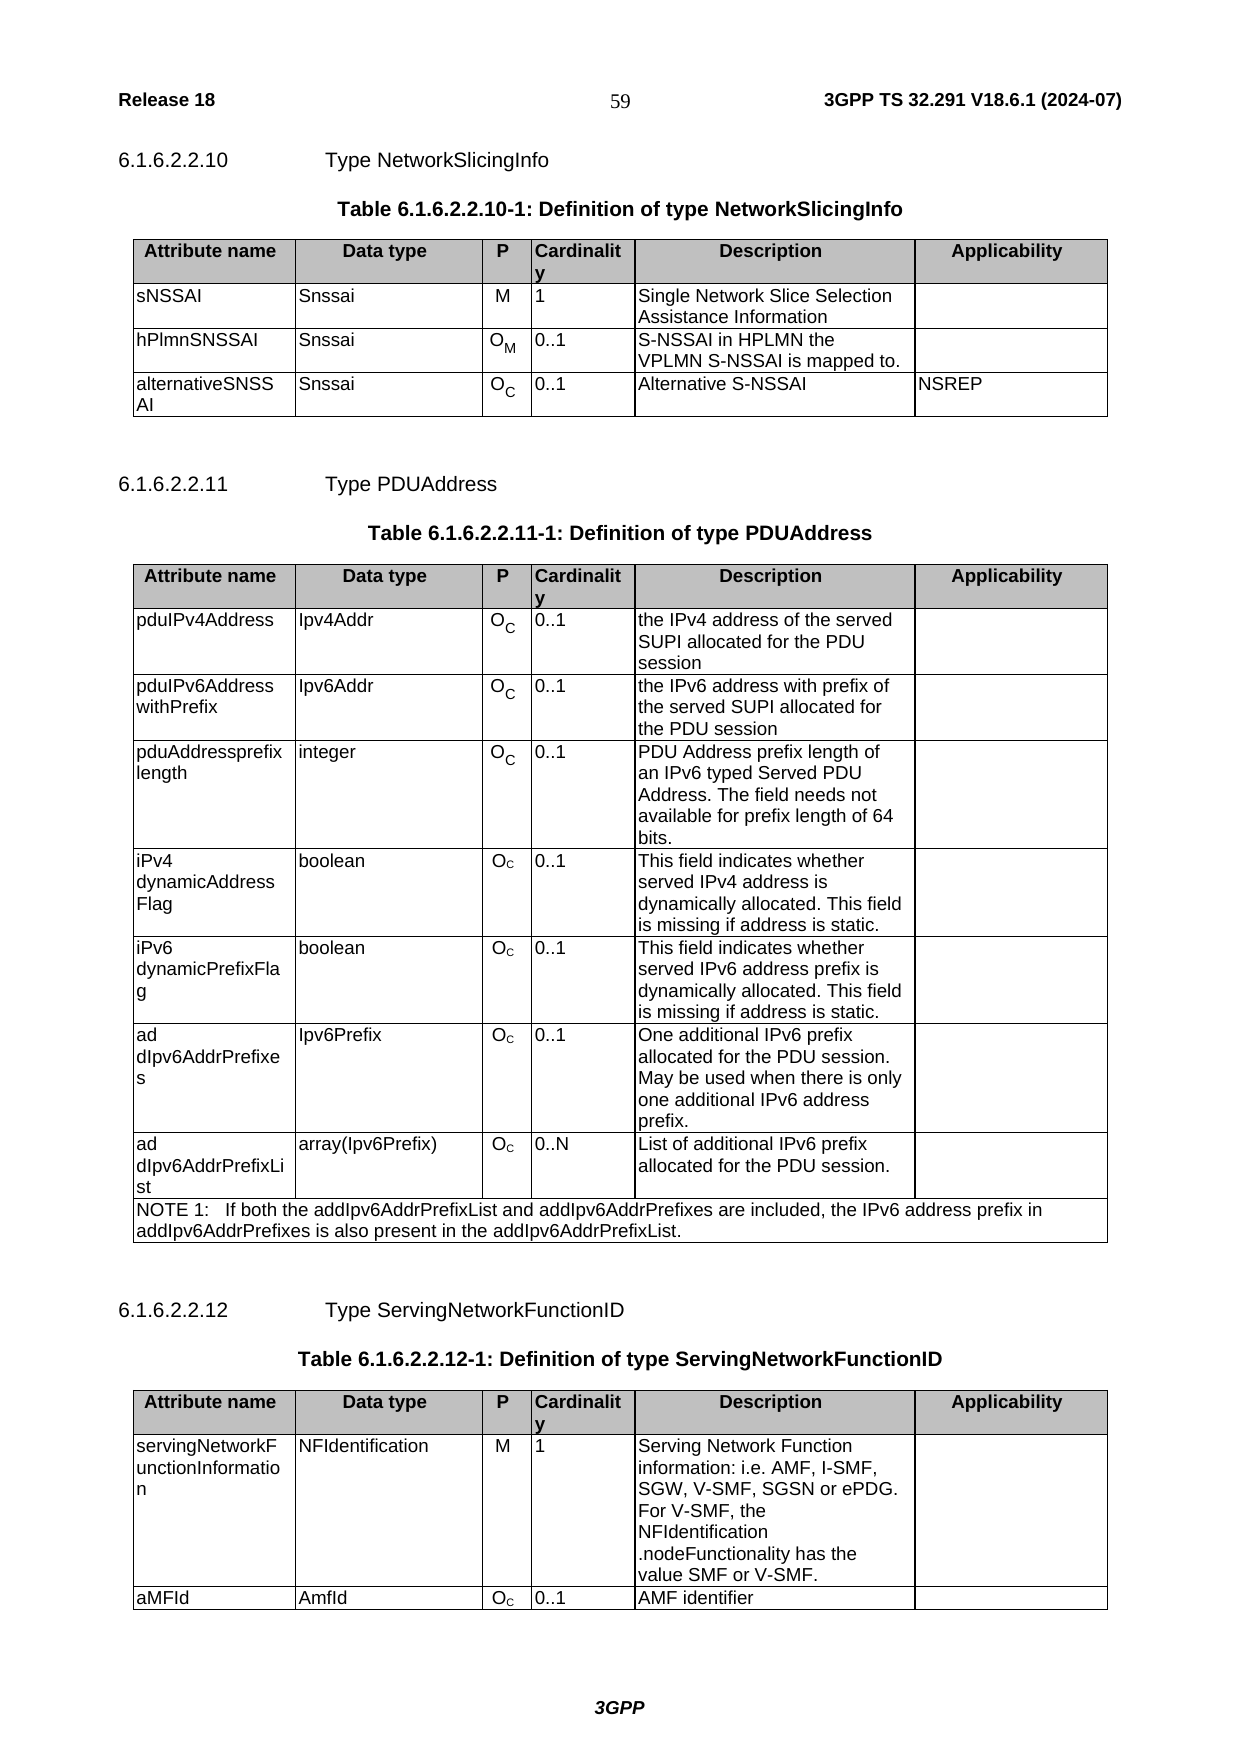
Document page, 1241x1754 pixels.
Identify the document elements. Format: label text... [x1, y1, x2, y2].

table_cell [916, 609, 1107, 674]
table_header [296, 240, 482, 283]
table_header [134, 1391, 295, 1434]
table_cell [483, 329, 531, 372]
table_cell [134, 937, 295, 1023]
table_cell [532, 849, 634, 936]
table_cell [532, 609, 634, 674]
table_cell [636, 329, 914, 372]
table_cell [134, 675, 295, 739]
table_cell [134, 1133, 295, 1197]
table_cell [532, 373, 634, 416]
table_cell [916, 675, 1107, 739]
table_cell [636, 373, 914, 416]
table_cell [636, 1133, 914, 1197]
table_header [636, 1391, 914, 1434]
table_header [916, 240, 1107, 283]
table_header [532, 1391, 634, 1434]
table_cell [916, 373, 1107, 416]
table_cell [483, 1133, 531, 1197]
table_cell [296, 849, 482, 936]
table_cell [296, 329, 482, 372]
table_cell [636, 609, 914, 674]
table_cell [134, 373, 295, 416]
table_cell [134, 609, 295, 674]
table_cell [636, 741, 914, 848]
subtitle 6.1.6.2.2.12 Type ServingNetworkFunctionID [118, 1298, 1122, 1322]
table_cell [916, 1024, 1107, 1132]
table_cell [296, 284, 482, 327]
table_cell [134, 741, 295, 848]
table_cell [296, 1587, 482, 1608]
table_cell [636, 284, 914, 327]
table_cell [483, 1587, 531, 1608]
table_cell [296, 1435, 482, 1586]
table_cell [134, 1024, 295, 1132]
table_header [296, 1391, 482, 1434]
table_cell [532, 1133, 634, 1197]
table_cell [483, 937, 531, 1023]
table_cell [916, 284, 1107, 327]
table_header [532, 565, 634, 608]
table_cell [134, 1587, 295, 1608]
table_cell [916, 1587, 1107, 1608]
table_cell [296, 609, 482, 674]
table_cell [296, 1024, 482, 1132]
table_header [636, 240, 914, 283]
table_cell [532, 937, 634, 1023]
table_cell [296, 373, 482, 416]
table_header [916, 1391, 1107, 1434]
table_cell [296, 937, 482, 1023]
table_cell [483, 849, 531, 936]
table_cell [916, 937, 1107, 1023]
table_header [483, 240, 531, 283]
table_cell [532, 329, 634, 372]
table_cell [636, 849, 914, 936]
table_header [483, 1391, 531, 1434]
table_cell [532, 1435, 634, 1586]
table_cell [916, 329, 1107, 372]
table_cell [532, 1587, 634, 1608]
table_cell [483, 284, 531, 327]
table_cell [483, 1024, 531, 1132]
text Table 6.1.6.2.2.11-1: Definition of type PDUAddress [118, 521, 1122, 545]
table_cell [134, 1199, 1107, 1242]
text Table 6.1.6.2.2.12-1: Definition of type ServingNetworkFunctionID [118, 1347, 1122, 1371]
subtitle 6.1.6.2.2.11 Type PDUAddress [118, 472, 1122, 496]
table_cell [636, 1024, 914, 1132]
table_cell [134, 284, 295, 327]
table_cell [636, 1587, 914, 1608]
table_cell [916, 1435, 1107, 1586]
subtitle 6.1.6.2.2.10 Type NetworkSlicingInfo [118, 147, 1122, 171]
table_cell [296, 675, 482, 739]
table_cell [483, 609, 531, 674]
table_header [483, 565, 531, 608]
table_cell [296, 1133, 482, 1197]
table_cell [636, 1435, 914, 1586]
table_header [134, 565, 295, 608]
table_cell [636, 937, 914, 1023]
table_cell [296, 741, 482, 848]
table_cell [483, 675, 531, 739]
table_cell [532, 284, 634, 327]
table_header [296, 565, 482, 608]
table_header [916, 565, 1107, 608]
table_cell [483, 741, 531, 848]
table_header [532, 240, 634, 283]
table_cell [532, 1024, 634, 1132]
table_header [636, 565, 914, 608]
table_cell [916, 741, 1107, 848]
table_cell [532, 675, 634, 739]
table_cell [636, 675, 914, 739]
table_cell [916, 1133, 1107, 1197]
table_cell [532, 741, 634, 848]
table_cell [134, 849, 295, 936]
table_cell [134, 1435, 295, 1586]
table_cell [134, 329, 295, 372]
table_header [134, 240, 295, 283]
text Table 6.1.6.2.2.10-1: Definition of type NetworkSlicingInfo [118, 196, 1122, 220]
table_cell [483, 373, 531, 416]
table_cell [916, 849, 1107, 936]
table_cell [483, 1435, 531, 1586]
